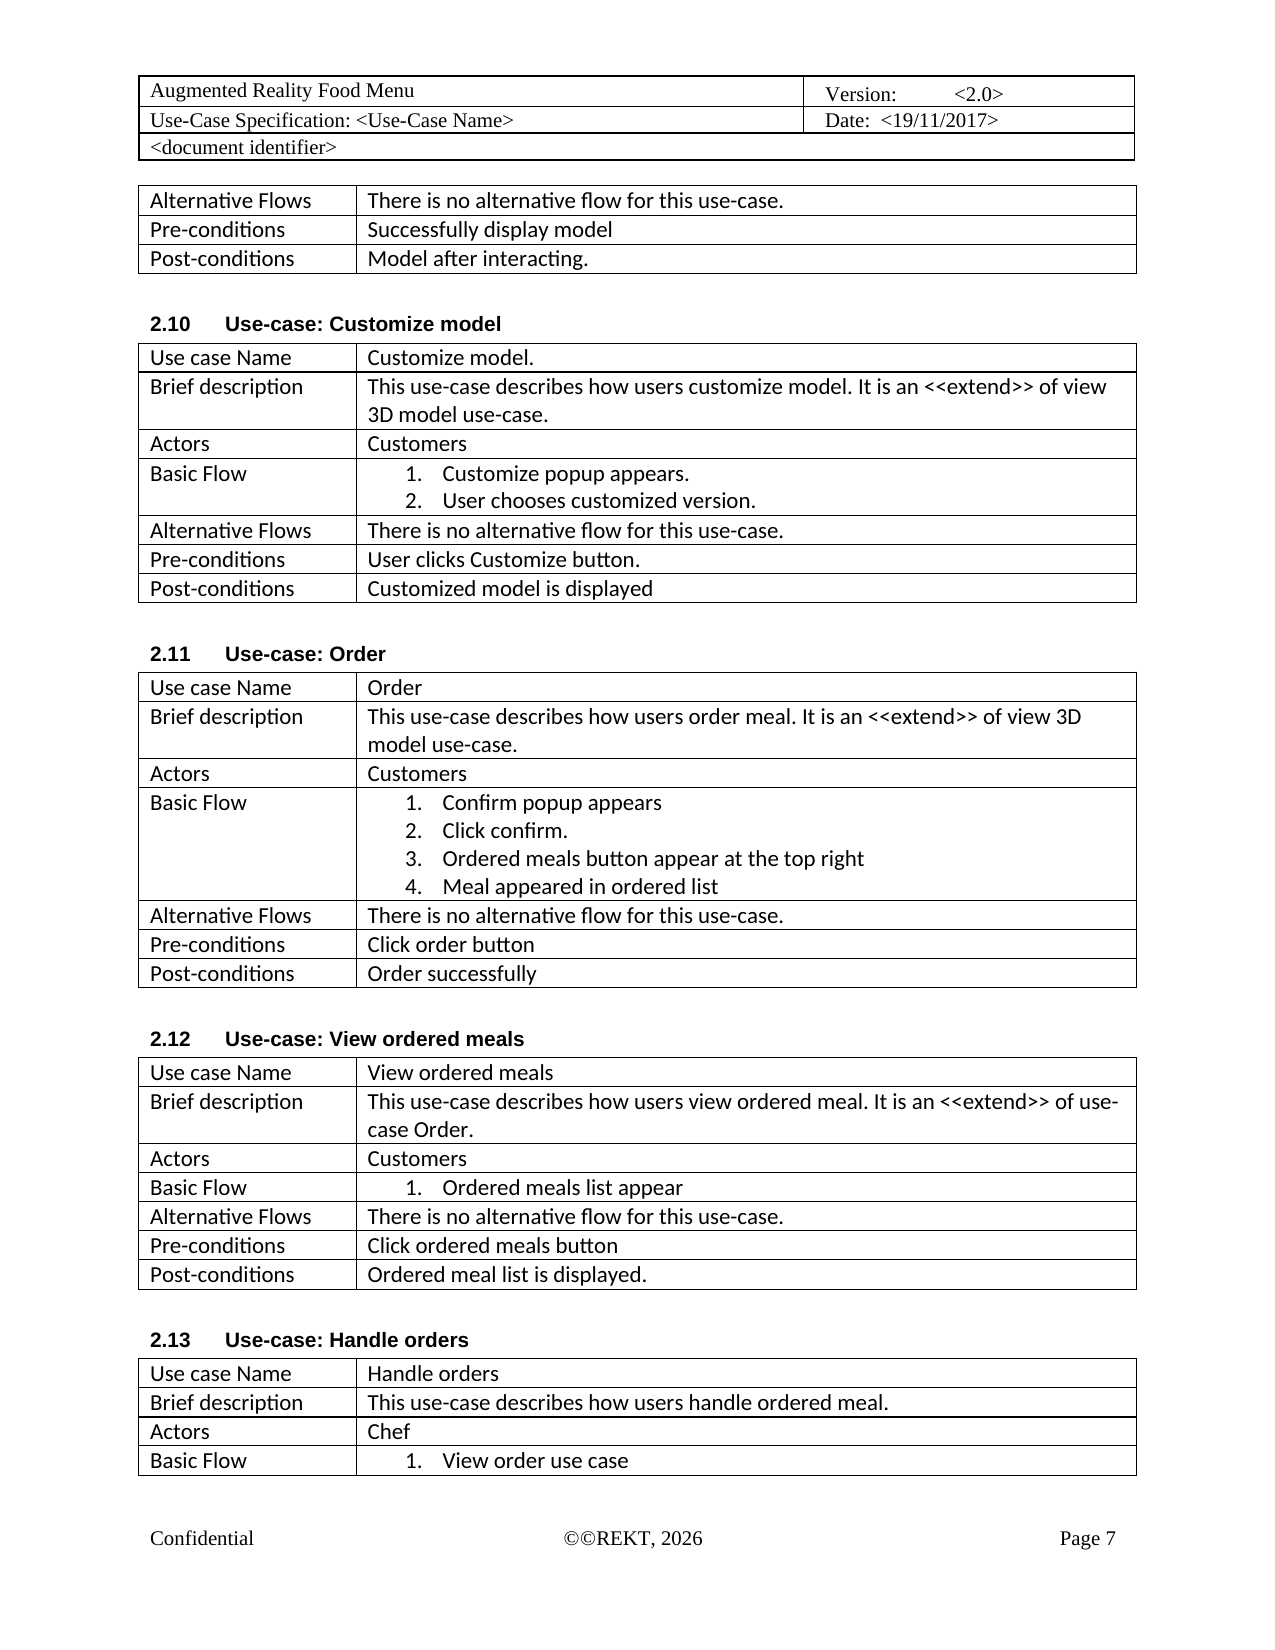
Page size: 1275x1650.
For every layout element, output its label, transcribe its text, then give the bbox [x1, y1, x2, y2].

table_cell Basic Flow [139, 459, 356, 515]
table_cell There is no alternative flow for this use-case. [357, 1202, 1136, 1230]
table_cell Basic Flow [139, 1173, 356, 1201]
table_cell Post-conditions [139, 959, 356, 987]
table_cell Click order button [357, 930, 1136, 958]
table_cell Customers [357, 1144, 1136, 1172]
table_cell Actors [139, 1144, 356, 1172]
table_cell Ordered meal list is displayed. [357, 1260, 1136, 1288]
table_cell There is no alternative flow for this use-case. [357, 901, 1136, 929]
table_cell Successfully display model [357, 216, 1136, 243]
table_cell This use-case describes how users view ordered meal. It is an <<extend>> of use-case Order. [357, 1087, 1136, 1143]
table_cell Actors [139, 1418, 356, 1445]
table_cell Actors [139, 759, 356, 787]
table_header Use case Name [139, 1058, 356, 1086]
table_cell Confirm popup appears Click confirm. Ordered meals button appear at the top right Meal appeared in ordered list [357, 788, 1136, 900]
table_cell Alternative Flows [139, 516, 356, 544]
table_cell Pre-conditions [139, 930, 356, 958]
table_header Customize model. [357, 344, 1136, 371]
subtitle Use-case: Customize model [150, 311, 1125, 336]
table_cell There is no alternative flow for this use-case. [357, 186, 1136, 214]
table_cell Customized model is displayed [357, 574, 1136, 602]
table_cell Basic Flow [139, 788, 356, 900]
table_cell User clicks Customize button. [357, 545, 1136, 573]
table_cell Brief description [139, 1087, 356, 1143]
table_header Use case Name [139, 1359, 356, 1387]
table_cell Basic Flow [139, 1446, 356, 1474]
table_header Use case Name [139, 344, 356, 371]
table_header Handle orders [357, 1359, 1136, 1387]
table_cell This use-case describes how users order meal. It is an <<extend>> of view 3D model use-case. [357, 702, 1136, 758]
table_cell This use-case describes how users customize model. It is an <<extend>> of view 3D model use-case. [357, 373, 1136, 428]
table_cell Order successfully [357, 959, 1136, 987]
table_cell Chef [357, 1418, 1136, 1445]
table_cell Pre-conditions [139, 545, 356, 573]
table_cell Customize popup appears. User chooses customized version. [357, 459, 1136, 515]
table_cell Alternative Flows [139, 186, 356, 214]
table_cell Model after interacting. [357, 245, 1136, 273]
table_cell Customers [357, 430, 1136, 458]
subtitle Use-case: View ordered meals [150, 1026, 1125, 1051]
table_cell Pre-conditions [139, 216, 356, 243]
table_header Order [357, 673, 1136, 701]
table_cell Brief description [139, 373, 356, 428]
table_cell Brief description [139, 1388, 356, 1416]
table_cell Pre-conditions [139, 1231, 356, 1259]
table_cell Post-conditions [139, 245, 356, 273]
table_cell Post-conditions [139, 1260, 356, 1288]
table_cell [357, 1446, 1136, 1474]
subtitle Use-case: Order [150, 640, 1125, 665]
table_cell Ordered meals list appear [357, 1173, 1136, 1201]
table_header View ordered meals [357, 1058, 1136, 1086]
table_cell There is no alternative flow for this use-case. [357, 516, 1136, 544]
table_cell This use-case describes how users handle ordered meal. [357, 1388, 1136, 1416]
table_cell Customers [357, 759, 1136, 787]
table_header Use case Name [139, 673, 356, 701]
table_cell Brief description [139, 702, 356, 758]
table_cell Alternative Flows [139, 1202, 356, 1230]
table_cell Actors [139, 430, 356, 458]
table_cell Click ordered meals button [357, 1231, 1136, 1259]
subtitle Use-case: Handle orders [150, 1327, 1125, 1352]
table_cell Post-conditions [139, 574, 356, 602]
table_cell Alternative Flows [139, 901, 356, 929]
